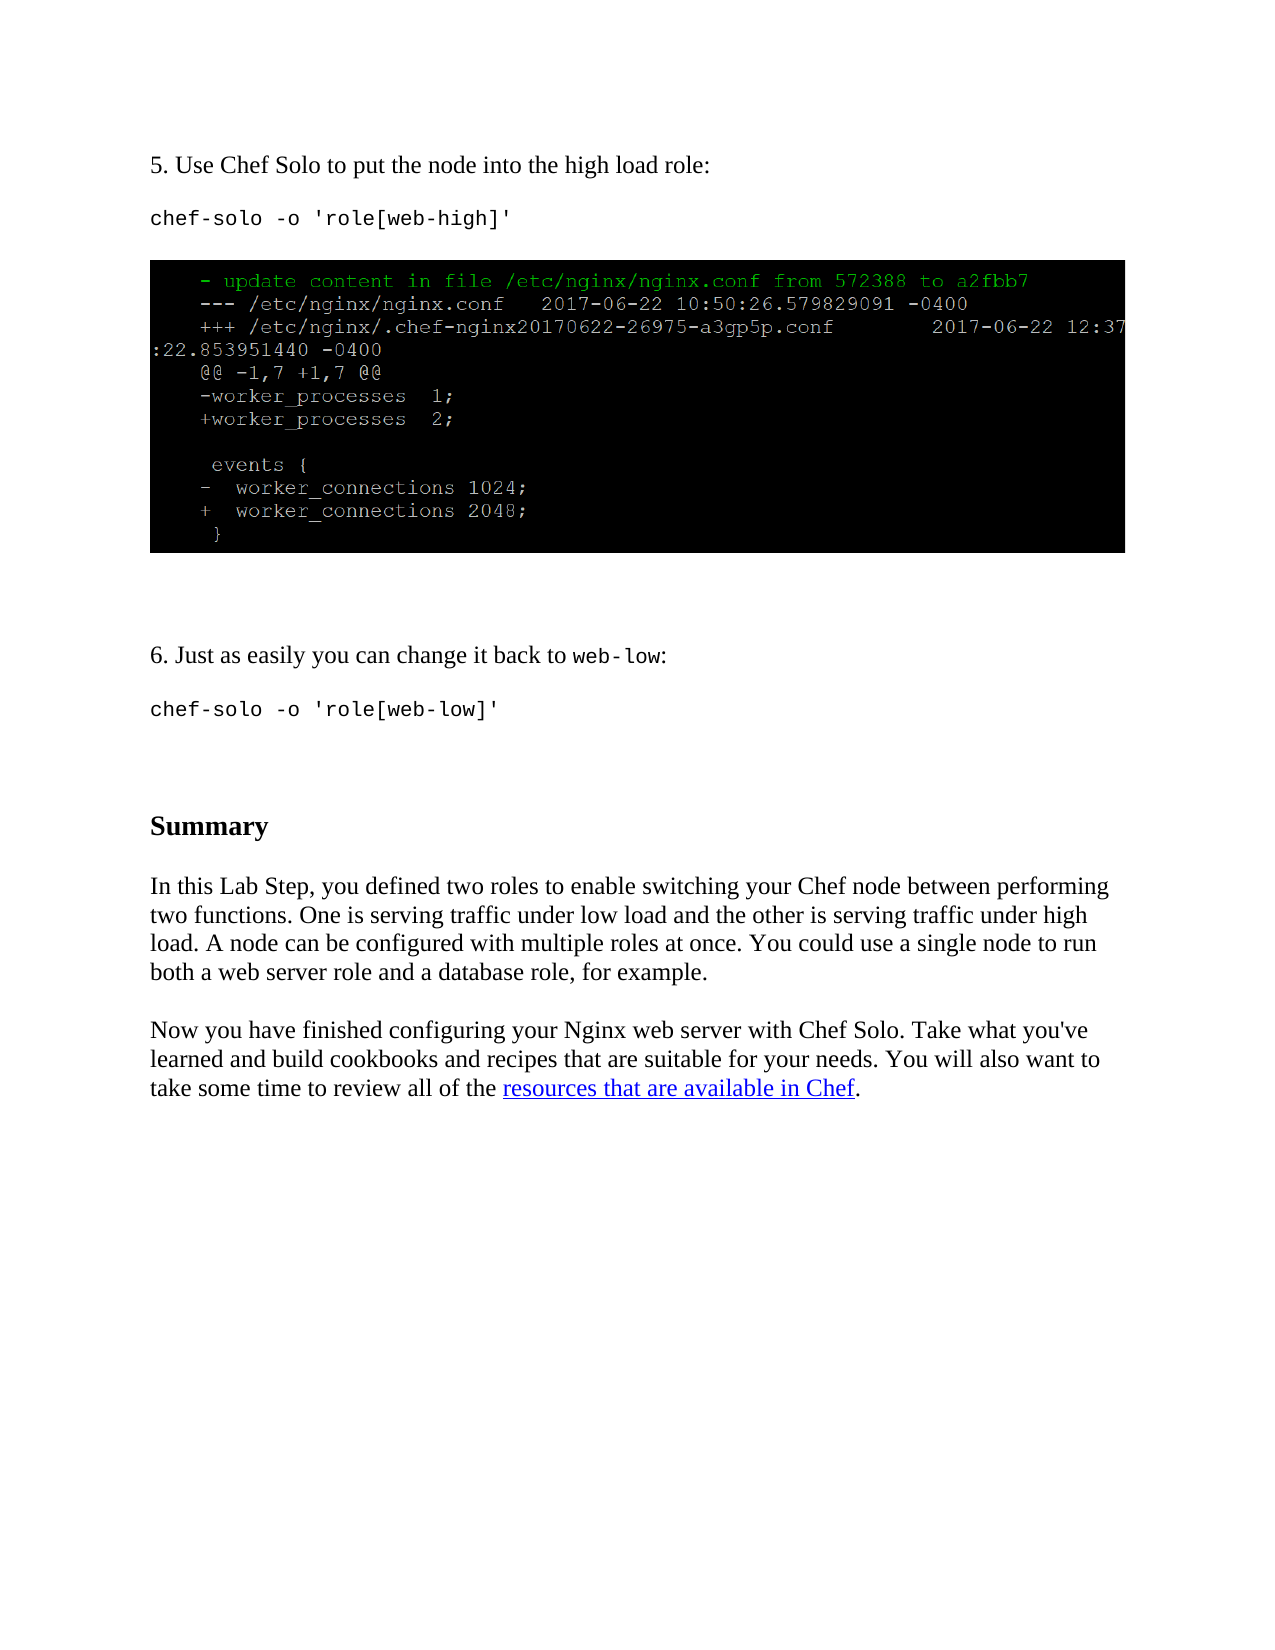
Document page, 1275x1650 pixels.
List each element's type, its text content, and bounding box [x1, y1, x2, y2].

text 6. Just as easily you can change it back to web-low: [150, 640, 1125, 669]
text Now you have finished configuring your Nginx web server with Chef Solo. Take what you've learned and build cookbooks and recipes that are suitable for your needs. You will also want to take some time to review all of the resources that are available in Chef. [150, 1015, 1125, 1101]
text 5. Use Chef Solo to put the node into the high load role: [150, 150, 1125, 179]
text chef-solo -o 'role[web-high]' [150, 208, 1125, 232]
subtitle Summary [150, 809, 1125, 842]
picture [150, 260, 1125, 553]
text chef-solo -o 'role[web-low]' [150, 699, 1125, 722]
text In this Lab Step, you defined two roles to enable switching your Chef node between performing two functions. One is serving traffic under low load and the other is serving traffic under high load. A node can be configured with multiple roles at once. You could use a single node to run both a web server role and a database role, for example. [150, 871, 1125, 986]
